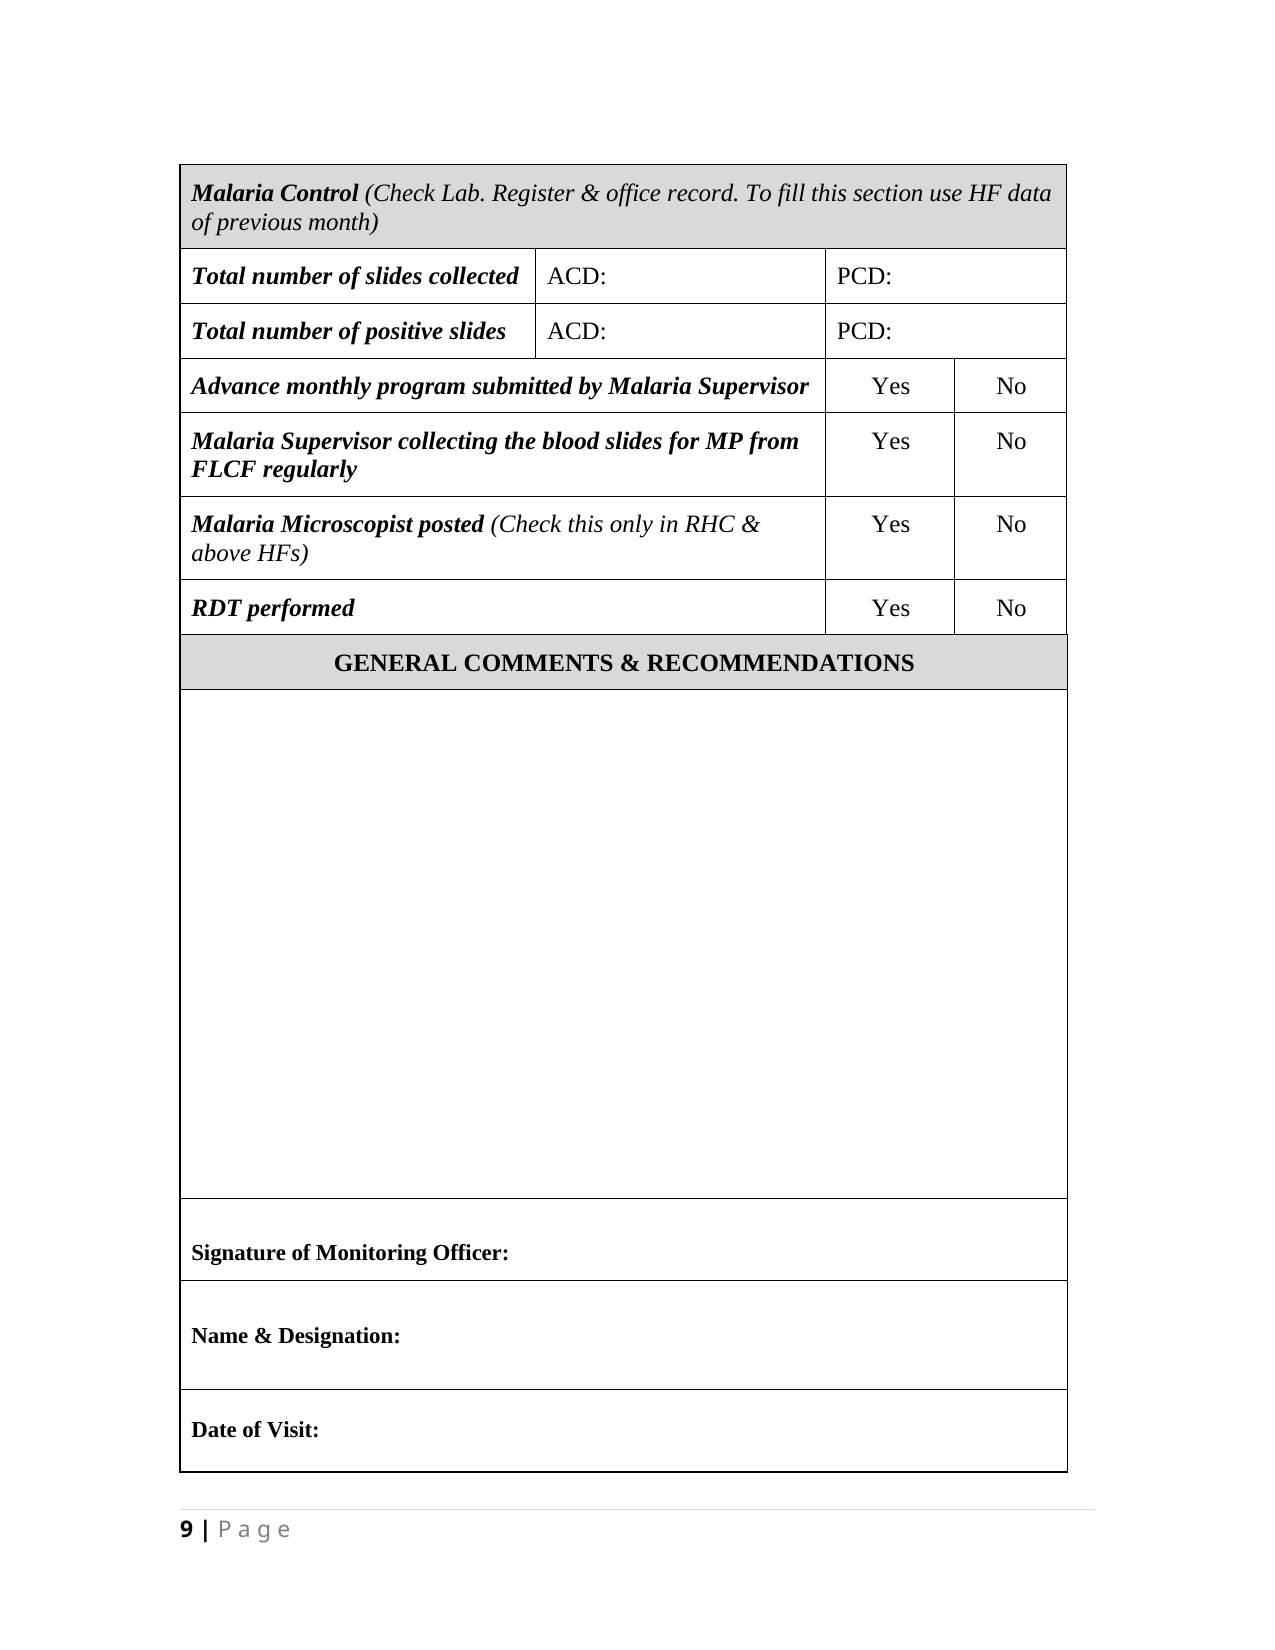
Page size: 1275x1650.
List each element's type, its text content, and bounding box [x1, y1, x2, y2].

table_cell GENERAL COMMENTS & RECOMMENDATIONS [181, 635, 1067, 689]
table_cell No [955, 497, 1066, 579]
table_cell RDT performed [181, 580, 825, 634]
table_cell Yes [826, 497, 954, 579]
table_cell PCD: [826, 249, 1066, 303]
table_cell Yes [826, 413, 954, 496]
table_cell Signature of Monitoring Officer: [181, 1199, 1067, 1280]
table_cell [181, 690, 1067, 1197]
table_header Malaria Control (Check Lab. Register & office record. To fill this section use HF data of previous month) [181, 165, 1066, 248]
table_cell Total number of positive slides [181, 304, 535, 357]
table_cell Advance monthly program submitted by Malaria Supervisor [181, 359, 825, 412]
table_cell ACD: [536, 249, 825, 303]
table_cell Yes [826, 359, 954, 412]
table_cell Yes [826, 580, 954, 634]
table_cell No [955, 580, 1066, 634]
table_cell Total number of slides collected [181, 249, 535, 303]
table_cell ACD: [536, 304, 825, 357]
table_cell No [955, 413, 1066, 496]
table_cell No [955, 359, 1066, 412]
table_cell Malaria Supervisor collecting the blood slides for MP from FLCF regularly [181, 413, 825, 496]
table_cell Name & Designation: [181, 1281, 1067, 1389]
table_cell Malaria Microscopist posted (Check this only in RHC & above HFs) [181, 497, 825, 579]
table_cell Date of Visit: [181, 1390, 1067, 1471]
table_cell PCD: [826, 304, 1066, 357]
